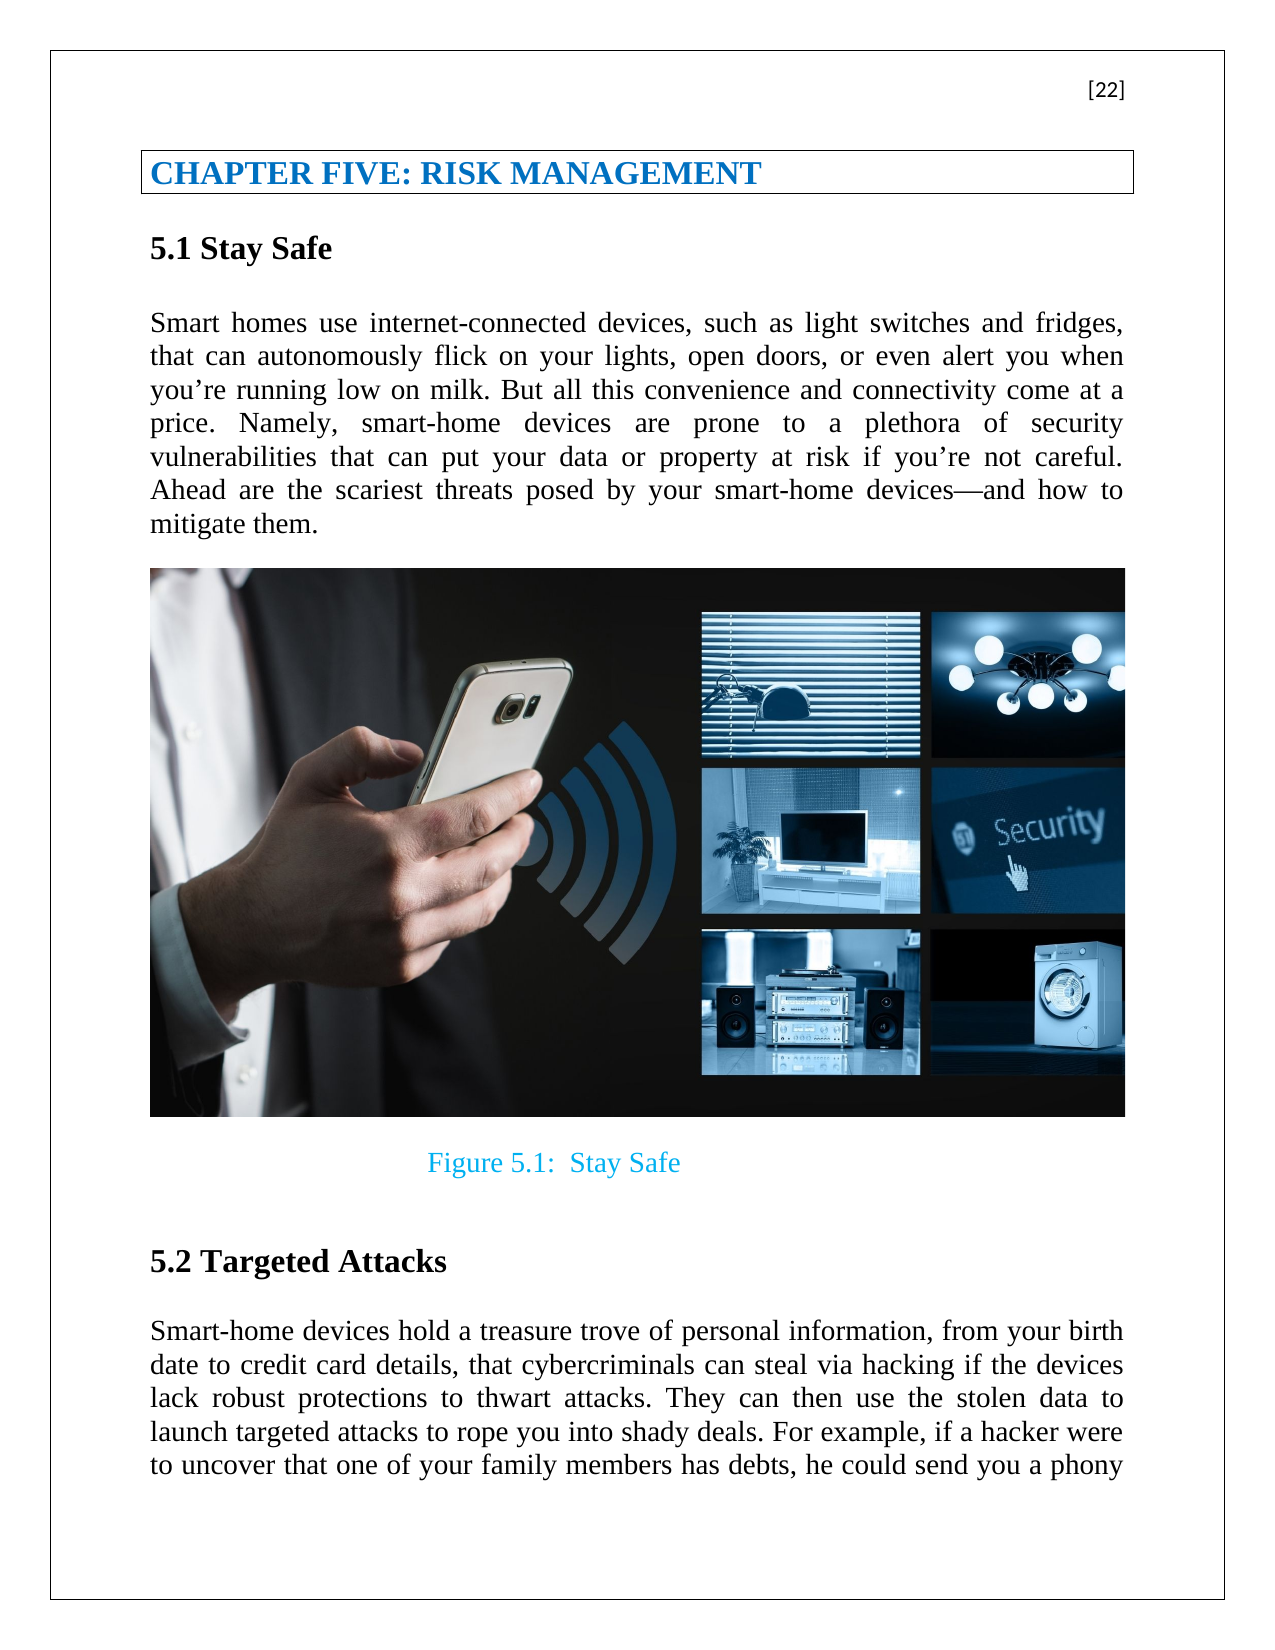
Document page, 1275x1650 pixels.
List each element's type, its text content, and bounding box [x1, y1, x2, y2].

picture [150, 568, 1125, 1117]
text CHAPTER FIVE: RISK MANAGEMENT [142, 151, 1133, 193]
text Figure 5.1: Stay Safe [150, 1146, 1125, 1179]
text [150, 1313, 1125, 1481]
text Smart homes use internet-connected devices, such as light switches and fridges, that can autonomously flick on your lights, open doors, or even alert you when you’re running low on milk. But all this convenience and connectivity come at a price. Namely, smart-home devices are prone to a plethora of security vulnerabilities that can put your data or property at risk if you’re not careful. Ahead are the scariest threats posed by your smart-home devices—and how to mitigate them. [150, 305, 1125, 539]
text 5.1 Stay Safe [150, 228, 1125, 266]
text 5.2 Targeted Attacks [150, 1241, 1125, 1280]
